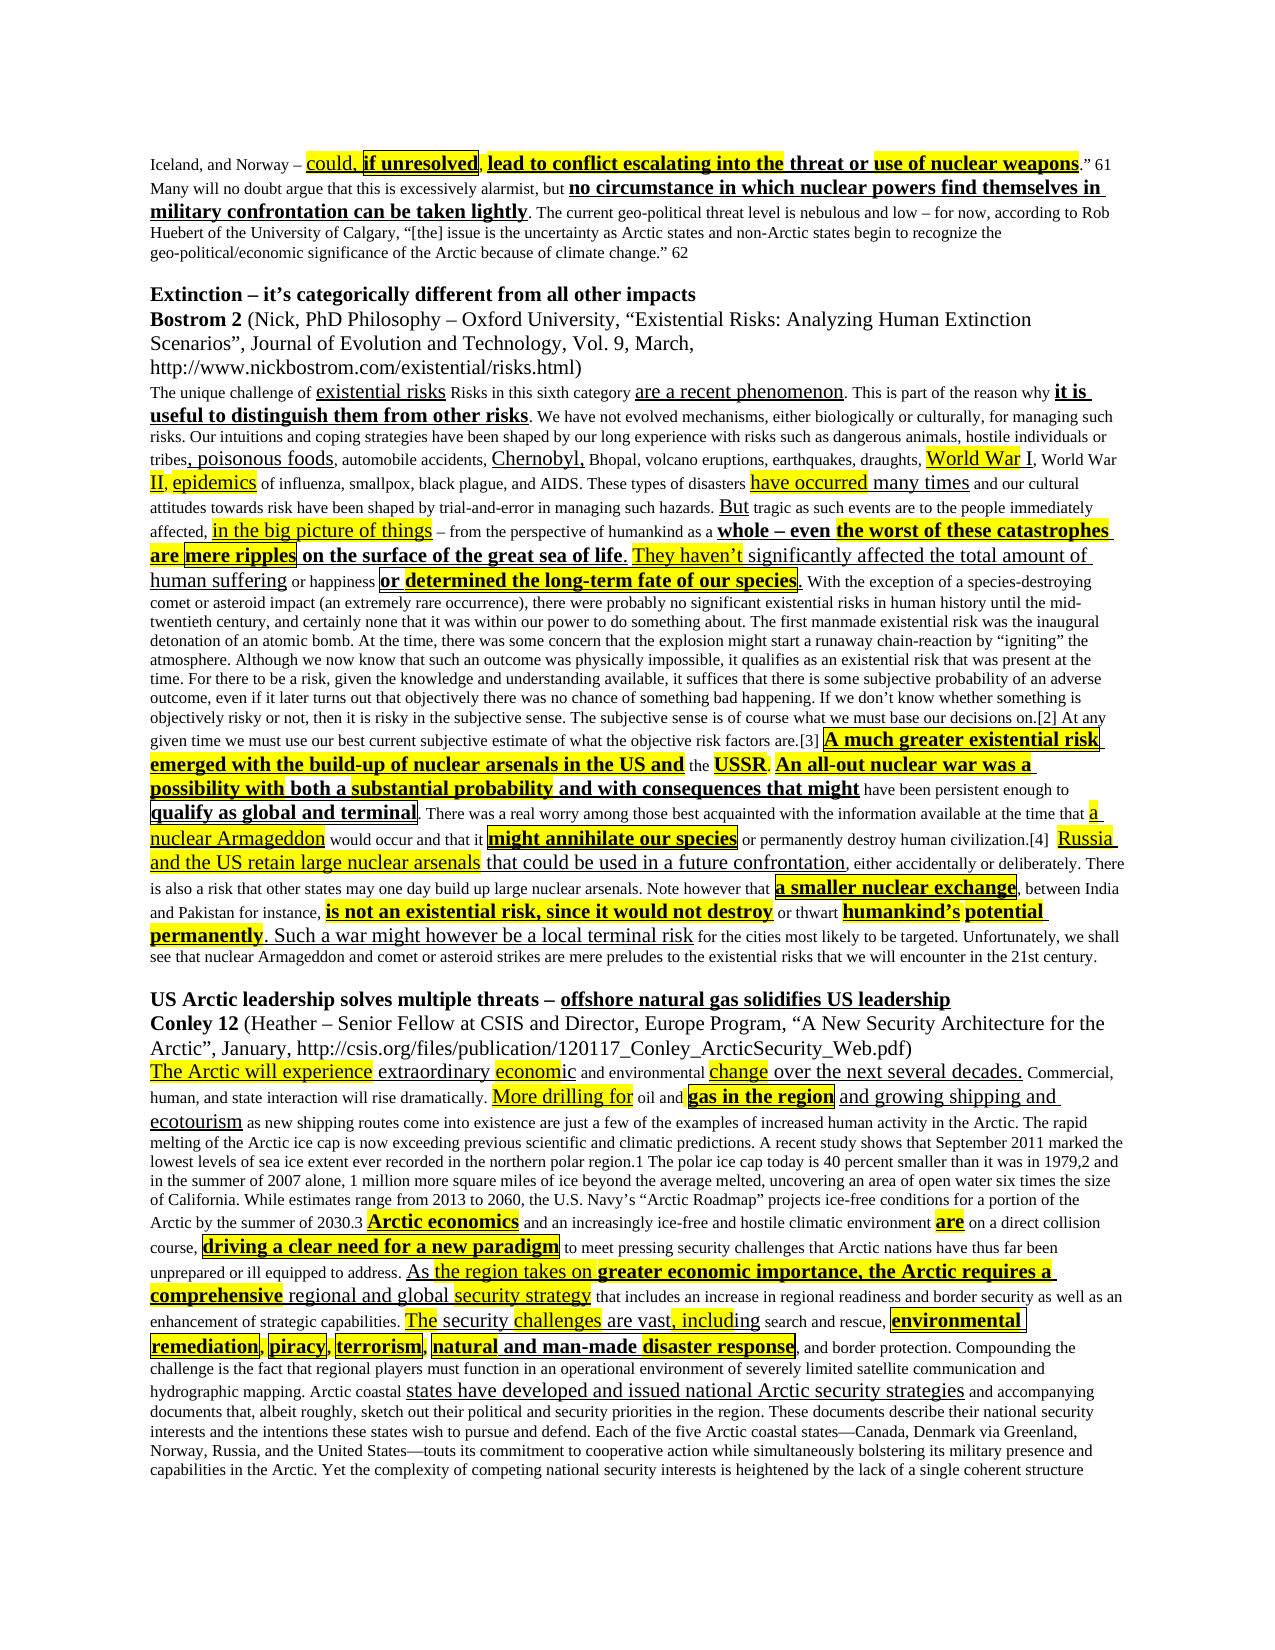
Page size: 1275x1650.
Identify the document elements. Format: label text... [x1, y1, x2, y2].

subtitle Extinction – it’s categorically different from all other impacts [150, 282, 1125, 306]
text Bostrom 2 (Nick, PhD Philosophy – , “Existential Risks: Analyzing Human Extinction Scenarios”, Journal of Evolution and Technology, Vol. 9, March, http://www.nickbostrom.com/existential/risks.html) [150, 306, 1125, 379]
text The unique challenge of existential risks Risks in this sixth category are a recent phenomenon. This is part of the reason why it is useful to distinguish them from other risks. We have not evolved mechanisms, either biologically or culturally, for managing such risks. Our intuitions and coping strategies have been shaped by our long experience with risks such as dangerous animals, hostile individuals or tribes, poisonous foods, automobile accidents, Chernobyl, Bhopal, volcano eruptions, earthquakes, draughts, World War I, World War II, epidemics of influenza, smallpox, black plague, and AIDS. These types of disasters have occurred many times and our cultural attitudes towards risk have been shaped by trial-and-error in managing such hazards. But tragic as such events are to the people immediately affected, in the big picture of things – from the perspective of humankind as a whole – even the worst of these catastrophes are mere ripples on the surface of the great sea of life. They haven’t significantly affected the total amount of human suffering or happiness or determined the long-term fate of our species. With the exception of a species-destroying comet or asteroid impact (an extremely rare occurrence), there were probably no significant existential risks in human history until the mid-twentieth century, and certainly none that it was within our power to do something about. The first manmade existential risk was the inaugural detonation of an atomic bomb. At the time, there was some concern that the explosion might start a runaway chain-reaction by “igniting” the atmosphere. Although we now know that such an outcome was physically impossible, it qualifies as an existential risk that was present at the time. For there to be a risk, given the knowledge and understanding available, it suffices that there is some subjective probability of an adverse outcome, even if it later turns out that objectively there was no chance of something bad happening. If we don’t know whether something is objectively risky or not, then it is risky in the subjective sense. The subjective sense is of course what we must base our decisions on.[2] At any given time we must use our best current subjective estimate of what the objective risk factors are.[3] A much greater existential risk emerged with the build-up of nuclear arsenals in the US and the USSR. An all-out nuclear war was a possibility with both a substantial probability and with consequences that might have been persistent enough to qualify as global and terminal. There was a real worry among those best acquainted with the information available at the time that a nuclear Armageddon would occur and that it might annihilate our species or permanently destroy human civilization.[4] Russia and the US retain large nuclear arsenals that could be used in a future confrontation, either accidentally or deliberately. There is also a risk that other states may one day build up large nuclear arsenals. Note however that a smaller nuclear exchange, between and for instance, is not an existential risk, since it would not destroy or thwart humankind’s potential permanently. Such a war might however be a local terminal risk for the cities most likely to be targeted. Unfortunately, we shall see that nuclear Armageddon and comet or asteroid strikes are mere preludes to the existential risks that we will encounter in the 21st century. [150, 379, 1125, 966]
text Conley 12 (Heather – Senior Fellow at CSIS and Director, Europe Program, “A New Security Architecture for the Arctic”, January, http://csis.org/files/publication/120117_Conley_ArcticSecurity_Web.pdf) [150, 1011, 1125, 1059]
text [150, 1059, 1125, 1479]
subtitle US Arctic leadership solves multiple threats – offshore natural gas solidifies US leadership [150, 987, 1125, 1011]
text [150, 150, 1125, 262]
